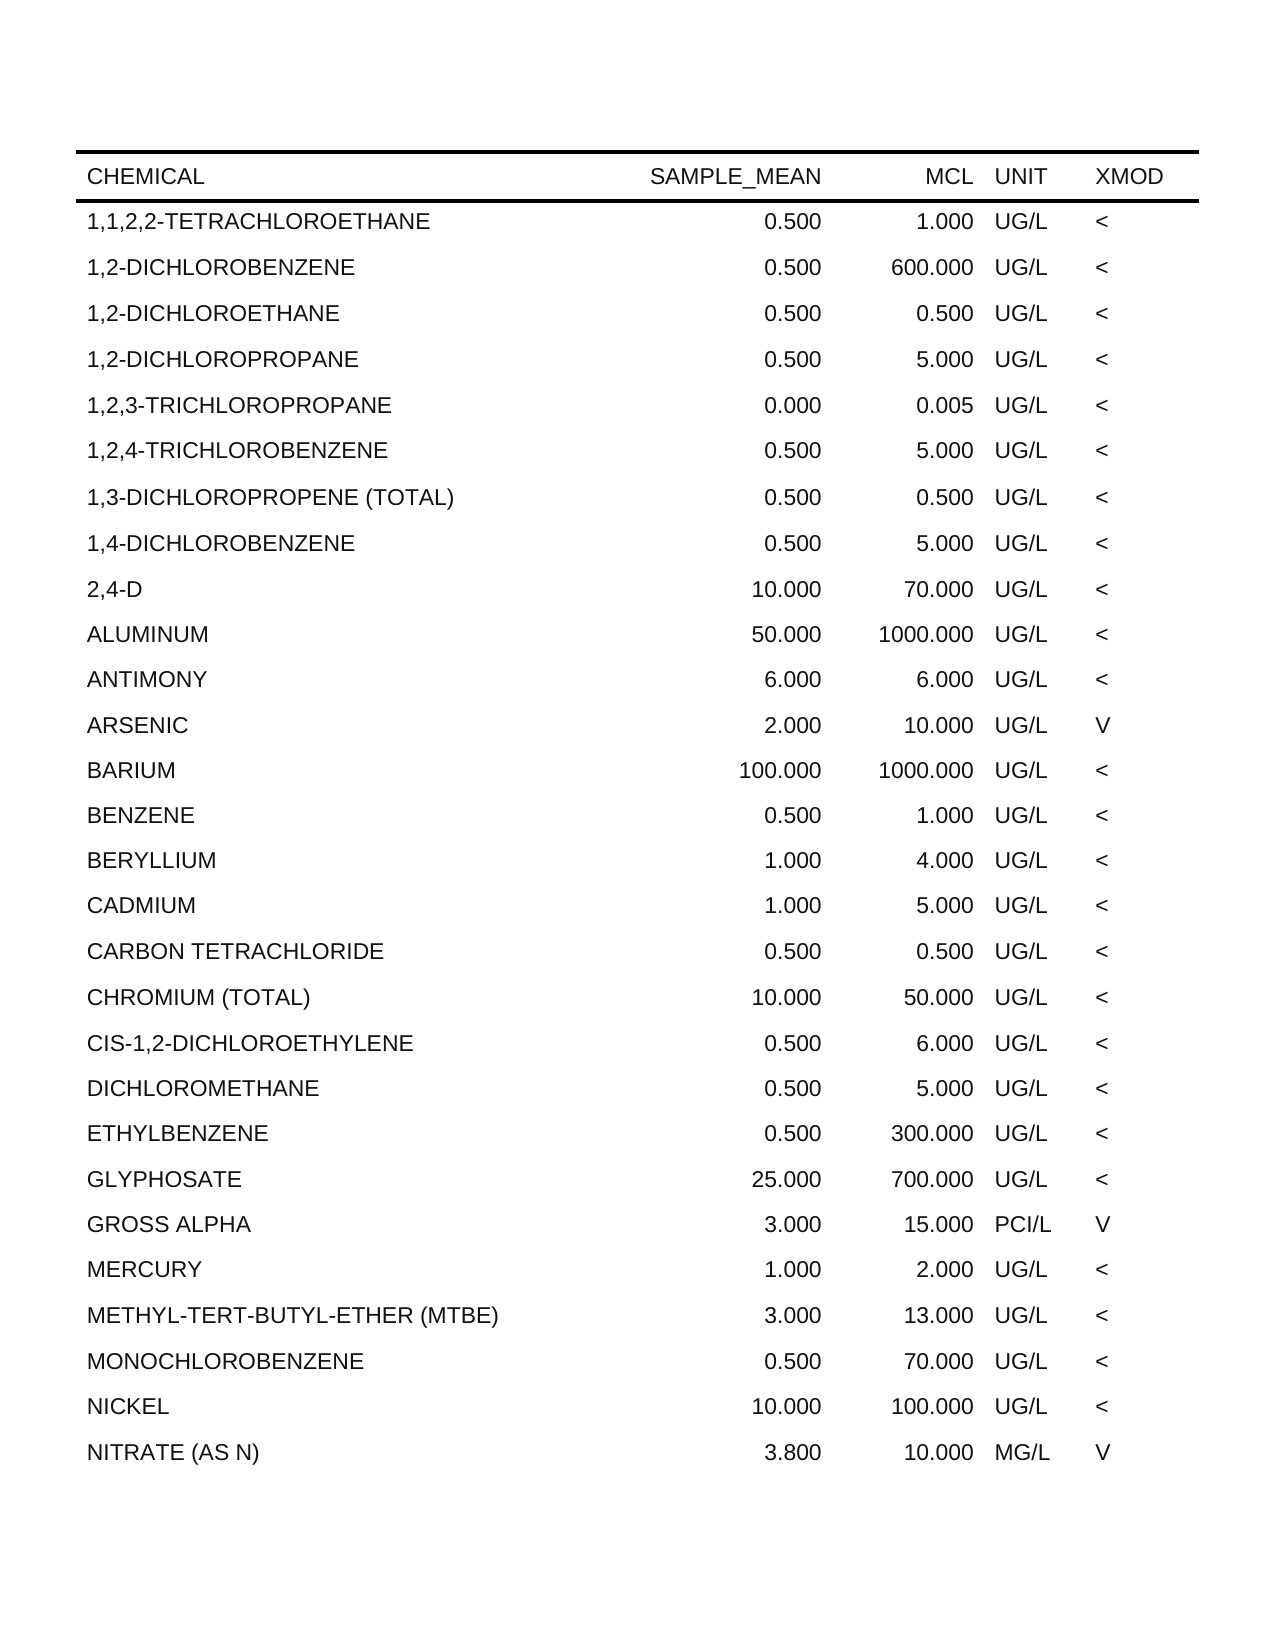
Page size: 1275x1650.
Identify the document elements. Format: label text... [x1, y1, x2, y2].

table_cell 0.500 [620, 1066, 832, 1111]
table_cell 2.000 [620, 702, 832, 747]
table_cell 1,1,2,2-TETRACHLOROETHANE [76, 203, 619, 244]
table_cell 100.000 [832, 1384, 984, 1429]
table_cell 2.000 [832, 1247, 984, 1292]
table_cell 2,4-D [76, 566, 619, 612]
table_cell 1.000 [832, 203, 984, 244]
table_cell UG/L [984, 838, 1085, 883]
table_cell ETHYLBENZENE [76, 1111, 619, 1156]
table_cell 100.000 [620, 748, 832, 793]
table_cell CHROMIUM (TOTAL) [76, 974, 619, 1020]
table_cell < [1085, 1156, 1199, 1201]
table_cell 0.500 [620, 336, 832, 382]
table_cell 1,2-DICHLOROPROPANE [76, 336, 619, 382]
table_cell CIS-1,2-DICHLOROETHYLENE [76, 1020, 619, 1066]
table_cell 5.000 [832, 520, 984, 566]
table_cell < [1085, 1111, 1199, 1156]
table_cell 70.000 [832, 566, 984, 612]
table_cell < [1085, 1020, 1199, 1066]
table_cell GLYPHOSATE [76, 1156, 619, 1201]
table_cell < [1085, 974, 1199, 1020]
table_cell UG/L [984, 566, 1085, 612]
table_cell 0.500 [620, 1020, 832, 1066]
table_cell 6.000 [832, 657, 984, 702]
table_cell ALUMINUM [76, 612, 619, 657]
table_cell UG/L [984, 336, 1085, 382]
table_cell UG/L [984, 203, 1085, 244]
table_cell UG/L [984, 1292, 1085, 1338]
table_cell < [1085, 793, 1199, 838]
table_header UNIT [984, 154, 1085, 198]
table_cell < [1085, 520, 1199, 566]
table_cell 1,4-DICHLOROBENZENE [76, 520, 619, 566]
table_cell 0.500 [620, 428, 832, 473]
table_cell 3.800 [620, 1429, 832, 1475]
table_cell NICKEL [76, 1384, 619, 1429]
table_cell 0.500 [832, 474, 984, 520]
table_cell NITRATE (AS N) [76, 1429, 619, 1475]
table_cell 10.000 [832, 1429, 984, 1475]
table_cell < [1085, 1292, 1199, 1338]
table_cell 0.500 [620, 520, 832, 566]
table_cell 10.000 [620, 566, 832, 612]
table_cell UG/L [984, 290, 1085, 336]
table_cell UG/L [984, 928, 1085, 973]
table_cell UG/L [984, 474, 1085, 520]
table_cell DICHLOROMETHANE [76, 1066, 619, 1111]
table_cell 25.000 [620, 1156, 832, 1201]
table_cell < [1085, 612, 1199, 657]
table_header SAMPLE_MEAN [620, 154, 832, 198]
table_cell V [1085, 1429, 1199, 1475]
table_cell < [1085, 203, 1199, 244]
table_cell 1,2-DICHLOROBENZENE [76, 244, 619, 290]
table_cell 4.000 [832, 838, 984, 883]
table_cell 0.500 [620, 244, 832, 290]
table_cell 1.000 [832, 793, 984, 838]
table_cell MERCURY [76, 1247, 619, 1292]
table_cell V [1085, 1201, 1199, 1247]
table_cell 0.005 [832, 382, 984, 428]
table_cell UG/L [984, 428, 1085, 473]
table_cell 0.500 [832, 928, 984, 973]
table_cell 700.000 [832, 1156, 984, 1201]
table_cell 13.000 [832, 1292, 984, 1338]
table_cell 1000.000 [832, 748, 984, 793]
table_cell UG/L [984, 1156, 1085, 1201]
table_cell < [1085, 244, 1199, 290]
table_cell 0.500 [620, 928, 832, 973]
table_cell 15.000 [832, 1201, 984, 1247]
table_cell 50.000 [832, 974, 984, 1020]
table_cell 1,2,4-TRICHLOROBENZENE [76, 428, 619, 473]
table_cell 3.000 [620, 1201, 832, 1247]
table_cell 5.000 [832, 883, 984, 928]
table_cell 1.000 [620, 838, 832, 883]
table_cell ANTIMONY [76, 657, 619, 702]
table_cell UG/L [984, 1020, 1085, 1066]
table_cell 1000.000 [832, 612, 984, 657]
table_cell UG/L [984, 793, 1085, 838]
table_cell 0.500 [620, 290, 832, 336]
table_header CHEMICAL [76, 154, 619, 198]
table_cell < [1085, 428, 1199, 473]
table_cell < [1085, 474, 1199, 520]
table_header MCL [832, 154, 984, 198]
table_cell METHYL-TERT-BUTYL-ETHER (MTBE) [76, 1292, 619, 1338]
table_cell PCI/L [984, 1201, 1085, 1247]
table_cell < [1085, 748, 1199, 793]
table_cell 1.000 [620, 1247, 832, 1292]
table_cell 1,3-DICHLOROPROPENE (TOTAL) [76, 474, 619, 520]
table_cell V [1085, 702, 1199, 747]
table_cell < [1085, 1247, 1199, 1292]
table_cell 5.000 [832, 428, 984, 473]
table_cell BARIUM [76, 748, 619, 793]
table_cell 70.000 [832, 1339, 984, 1384]
table_cell 10.000 [620, 1384, 832, 1429]
table_cell ARSENIC [76, 702, 619, 747]
table_cell CARBON TETRACHLORIDE [76, 928, 619, 973]
table_cell UG/L [984, 883, 1085, 928]
table_cell MONOCHLOROBENZENE [76, 1339, 619, 1384]
table_cell UG/L [984, 974, 1085, 1020]
table_cell MG/L [984, 1429, 1085, 1475]
table_cell 300.000 [832, 1111, 984, 1156]
table_cell UG/L [984, 520, 1085, 566]
table_cell GROSS ALPHA [76, 1201, 619, 1247]
table_cell 0.500 [620, 474, 832, 520]
table_cell 0.500 [620, 793, 832, 838]
table_cell BENZENE [76, 793, 619, 838]
table_cell < [1085, 657, 1199, 702]
table_cell 3.000 [620, 1292, 832, 1338]
table_cell UG/L [984, 1339, 1085, 1384]
table_cell UG/L [984, 244, 1085, 290]
table_cell < [1085, 1339, 1199, 1384]
table_cell BERYLLIUM [76, 838, 619, 883]
table_cell UG/L [984, 702, 1085, 747]
table_cell 6.000 [832, 1020, 984, 1066]
table_cell < [1085, 838, 1199, 883]
table_cell UG/L [984, 612, 1085, 657]
table_cell 6.000 [620, 657, 832, 702]
table_cell 50.000 [620, 612, 832, 657]
table_cell 0.500 [620, 1111, 832, 1156]
table_cell 5.000 [832, 336, 984, 382]
table_cell < [1085, 336, 1199, 382]
table_header XMOD [1085, 154, 1199, 198]
table_cell 600.000 [832, 244, 984, 290]
table_cell 0.000 [620, 382, 832, 428]
table_cell UG/L [984, 382, 1085, 428]
table_cell < [1085, 566, 1199, 612]
table_cell CADMIUM [76, 883, 619, 928]
table_cell < [1085, 883, 1199, 928]
table_cell UG/L [984, 1247, 1085, 1292]
table_cell < [1085, 1384, 1199, 1429]
table_cell 10.000 [832, 702, 984, 747]
table_cell UG/L [984, 1111, 1085, 1156]
table_cell < [1085, 290, 1199, 336]
table_cell 1,2,3-TRICHLOROPROPANE [76, 382, 619, 428]
table_cell UG/L [984, 748, 1085, 793]
table_cell 0.500 [620, 203, 832, 244]
table_cell UG/L [984, 657, 1085, 702]
table_cell UG/L [984, 1066, 1085, 1111]
table_cell < [1085, 382, 1199, 428]
table_cell 5.000 [832, 1066, 984, 1111]
table_cell < [1085, 1066, 1199, 1111]
table_cell UG/L [984, 1384, 1085, 1429]
table_cell 1,2-DICHLOROETHANE [76, 290, 619, 336]
table_cell 1.000 [620, 883, 832, 928]
table_cell < [1085, 928, 1199, 973]
table_cell 0.500 [620, 1339, 832, 1384]
table_cell 0.500 [832, 290, 984, 336]
table_cell 10.000 [620, 974, 832, 1020]
